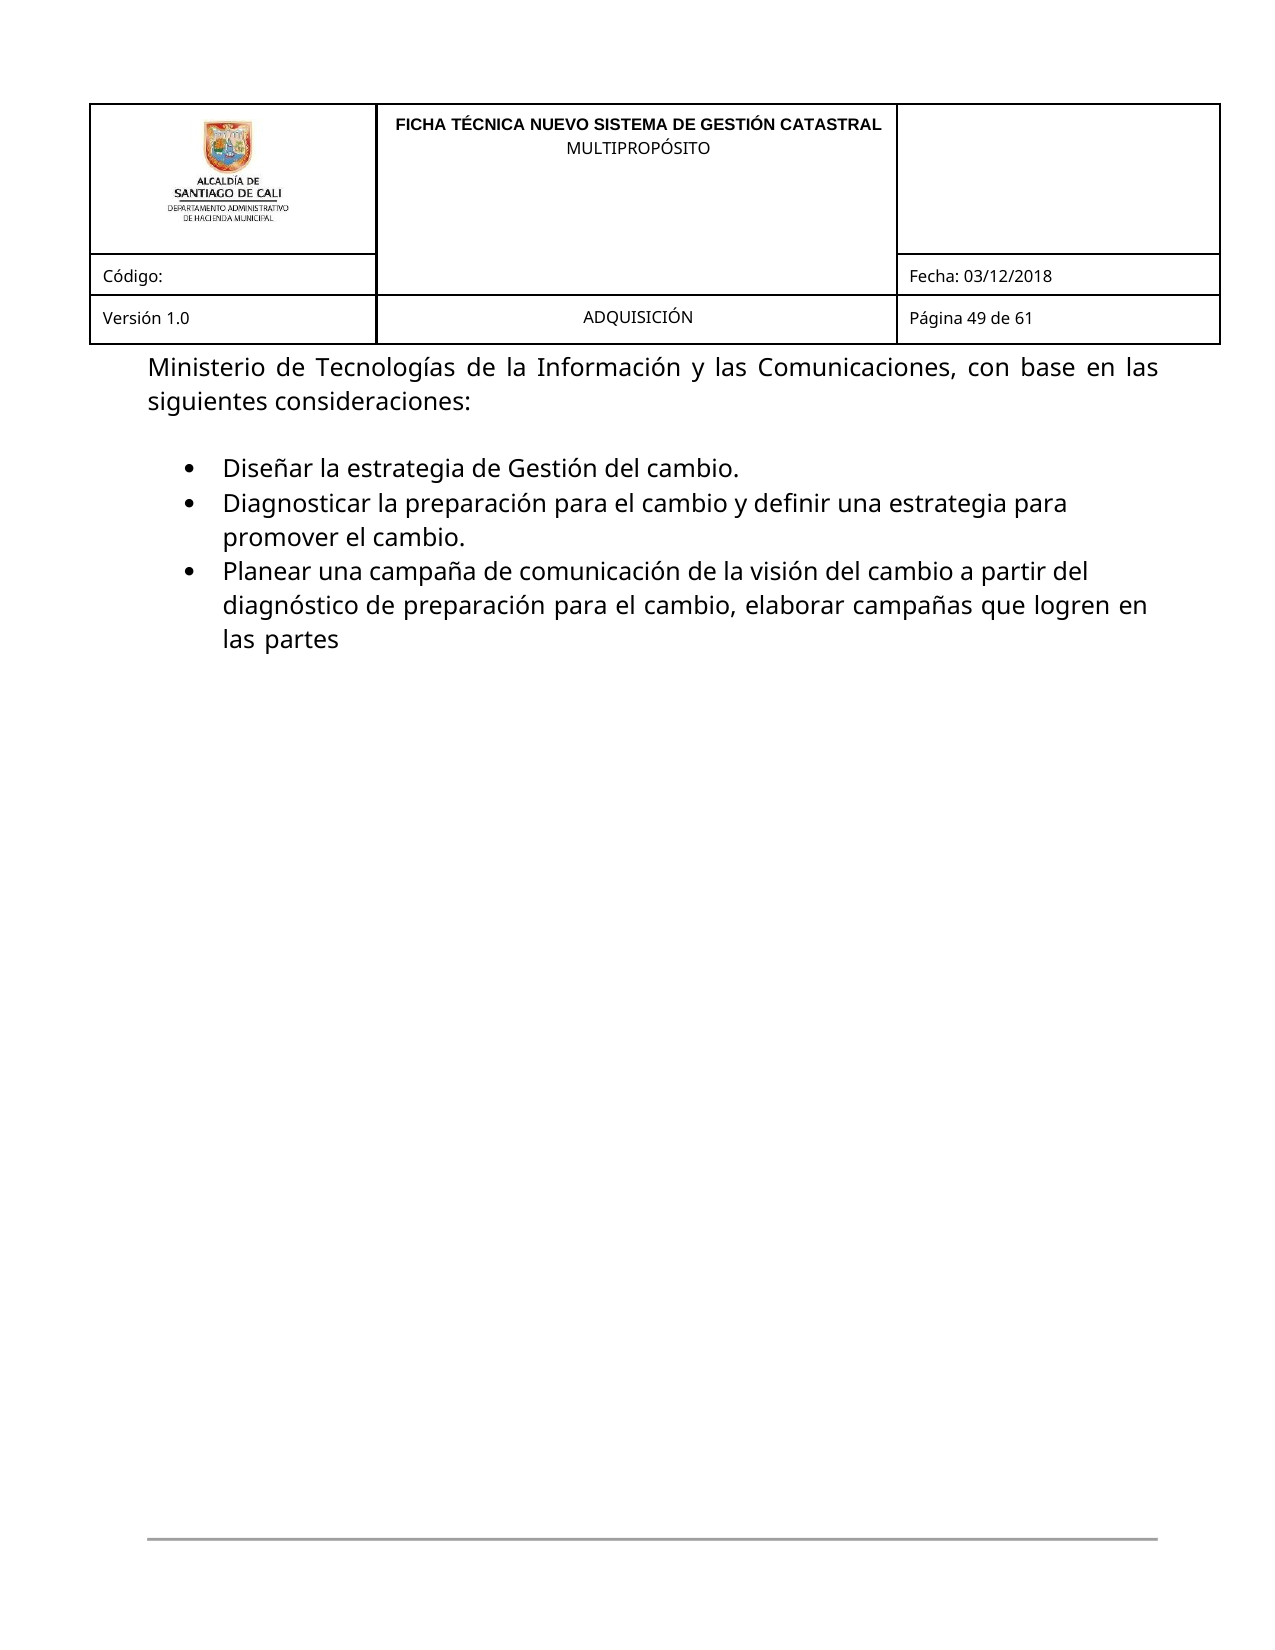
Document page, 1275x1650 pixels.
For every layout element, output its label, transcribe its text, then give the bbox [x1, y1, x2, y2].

picture [166, 119, 290, 222]
list Planear una campaña de comunicación de la visión del cambio a partir del diagnóstico de preparación para el cambio, elaborar campañas que logren en las partes [185, 554, 1159, 656]
list Diagnosticar la preparación para el cambio y definir una estrategia para promover el cambio. [185, 486, 1158, 554]
list Diseñar la estrategia de Gestión del cambio. [185, 451, 1244, 485]
